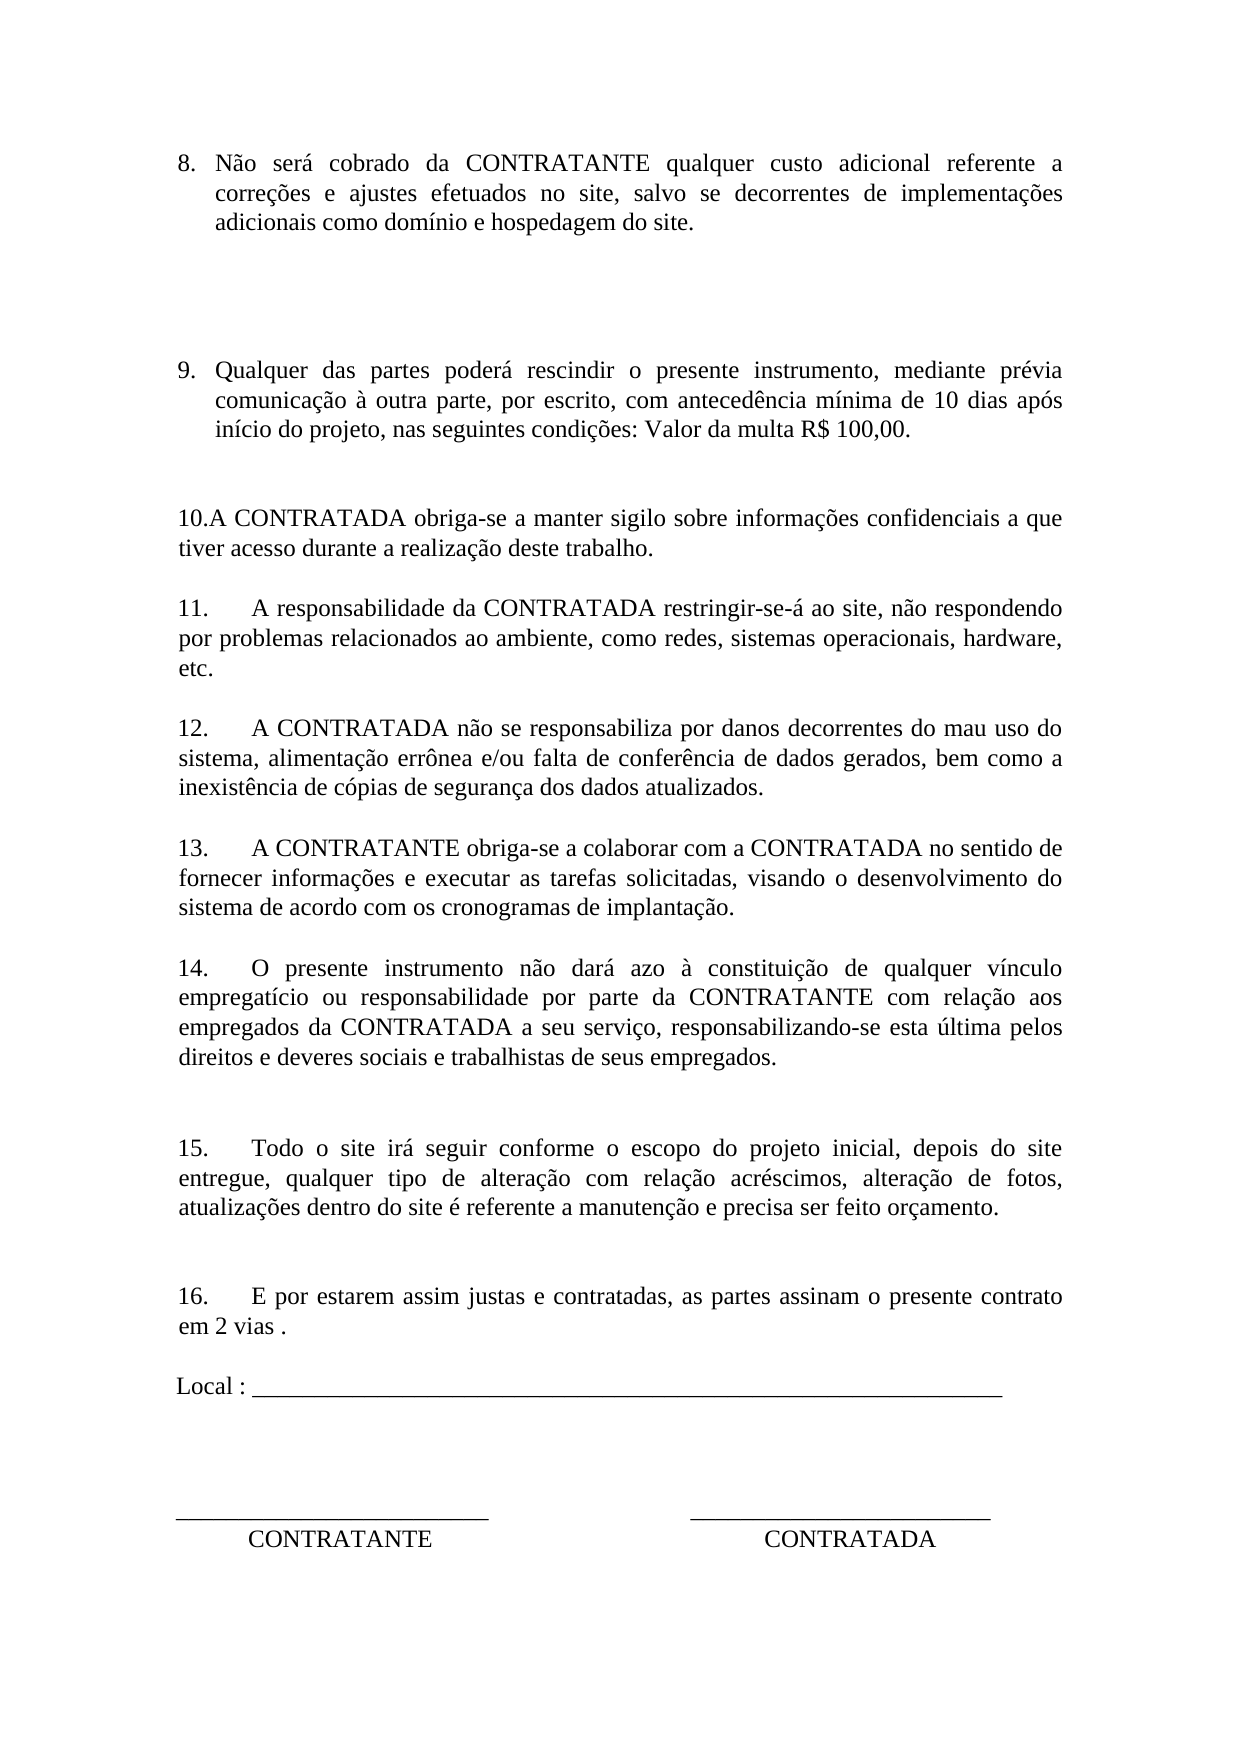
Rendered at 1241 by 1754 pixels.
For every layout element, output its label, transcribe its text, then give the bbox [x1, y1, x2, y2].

list A CONTRATANTE obriga-se a colaborar com a CONTRATADA no sentido de fornecer informações e executar as tarefas solicitadas, visando o desenvolvimento do sistema de acordo com os cronogramas de implantação. [177, 833, 1064, 921]
text 10.A CONTRATADA obriga-se a manter sigilo sobre informações confidenciais a que tiver acesso durante a realização deste trabalho. [177, 503, 1064, 562]
list Todo o site irá seguir conforme o escopo do projeto inicial, depois do site entregue, qualquer tipo de alteração com relação acréscimos, alteração de fotos, atualizações dentro do site é referente a manutenção e precisa ser feito orçamento. [177, 1133, 1064, 1221]
list Não será cobrado da CONTRATANTE qualquer custo adicional referente a correções e ajustes efetuados no site, salvo se decorrentes de implementações adicionais como domínio e hospedagem do site. [177, 148, 1064, 236]
list A responsabilidade da CONTRATADA restringir-se-á ao site, não respondendo por problemas relacionados ao ambiente, como redes, sistemas operacionais, hardware, etc. [177, 593, 1064, 681]
text _________________________ ________________________ [176, 1494, 1064, 1523]
list E por estarem assim justas e contratadas, as partes assinam o presente contrato em 2 vias . [177, 1281, 1064, 1339]
text CONTRATANTE CONTRATADA [176, 1524, 1064, 1552]
list Qualquer das partes poderá rescindir o presente instrumento, mediante prévia comunicação à outra parte, por escrito, com antecedência mínima de 10 dias após início do projeto, nas seguintes condições: Valor da multa R$ 100,00. [177, 355, 1064, 443]
list A CONTRATADA não se responsabiliza por danos decorrentes do mau uso do sistema, alimentação errônea e/ou falta de conferência de dados gerados, bem como a inexistência de cópias de segurança dos dados atualizados. [177, 713, 1064, 801]
text Local : ____________________________________________________________ [176, 1371, 1064, 1400]
list O presente instrumento não dará azo à constituição de qualquer vínculo empregatício ou responsabilidade por parte da CONTRATANTE com relação aos empregados da CONTRATADA a seu serviço, responsabilizando-se esta última pelos direitos e deveres sociais e trabalhistas de seus empregados. [177, 953, 1064, 1070]
